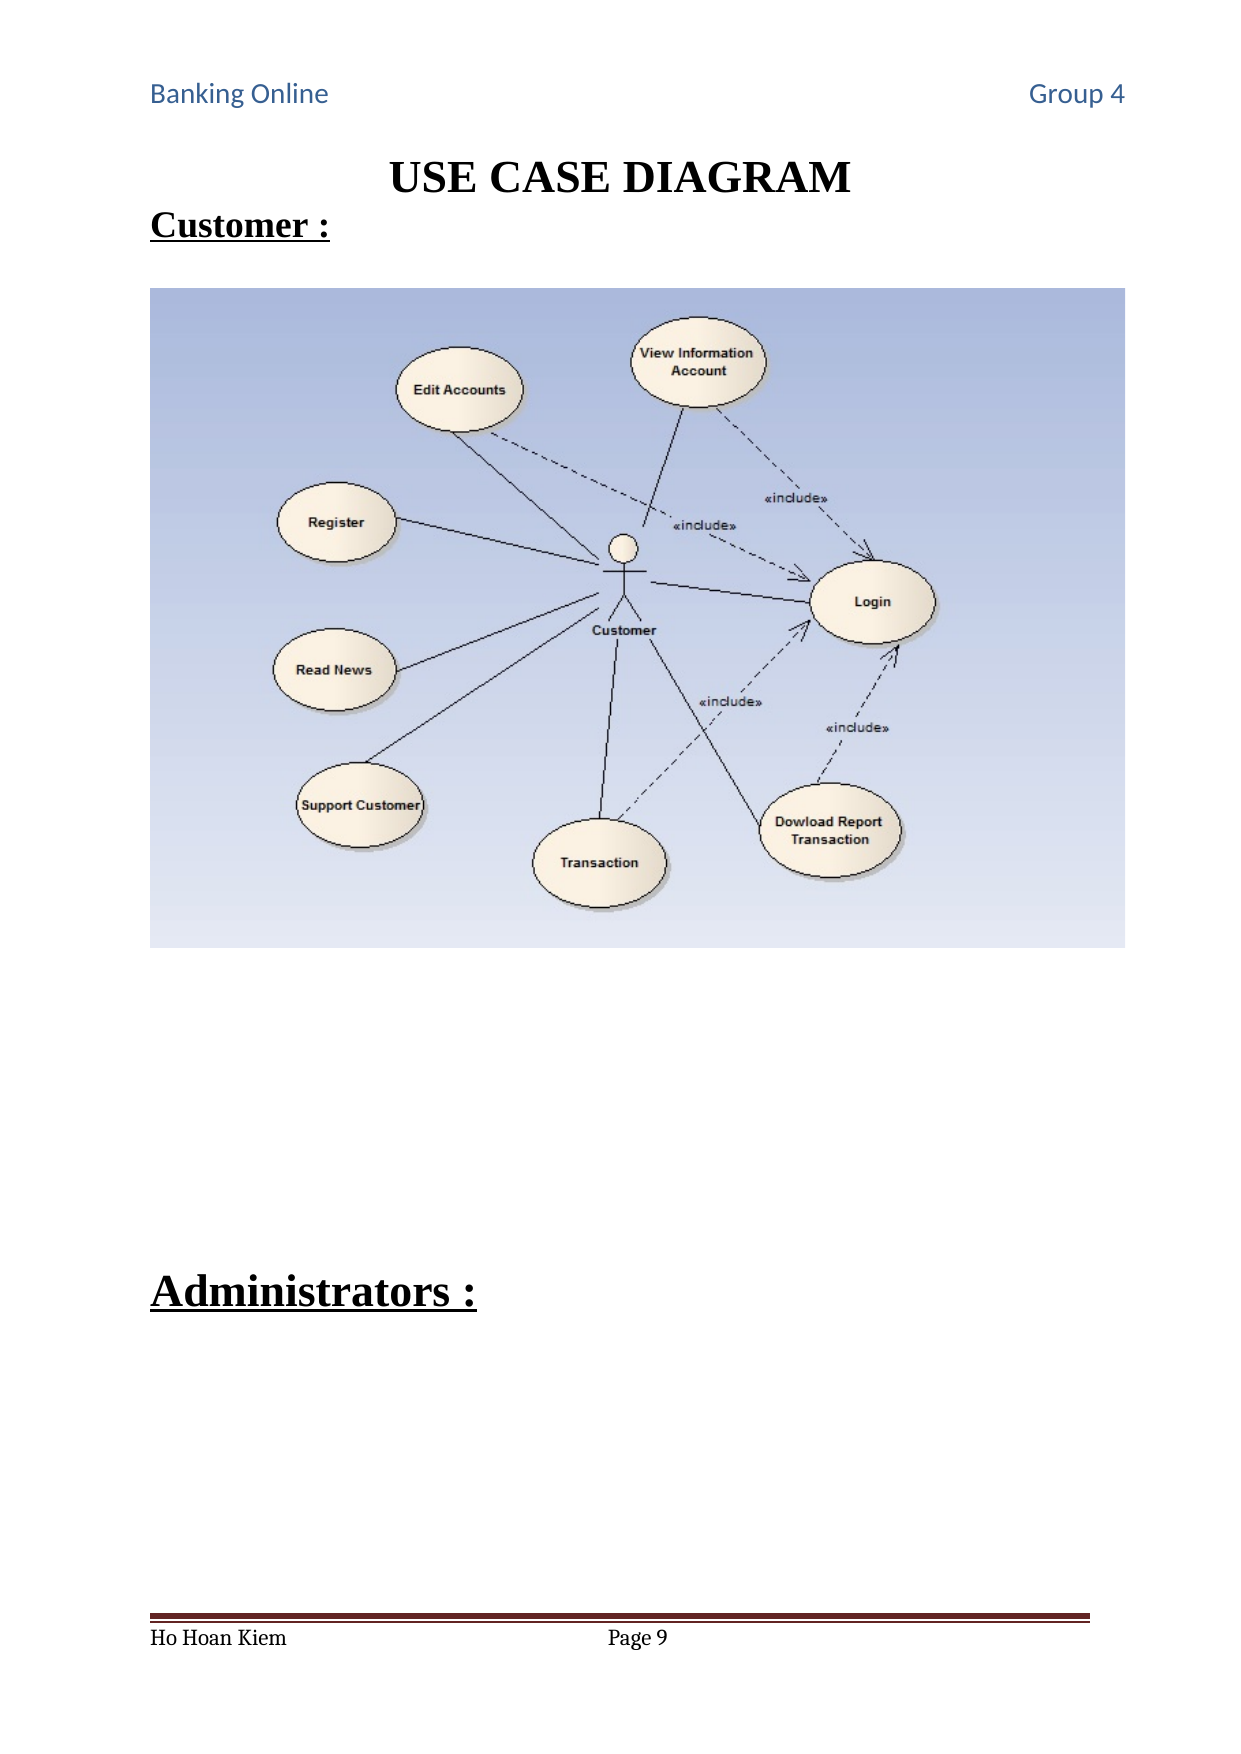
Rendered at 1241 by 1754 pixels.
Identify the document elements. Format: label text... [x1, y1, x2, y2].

text USE CASE DIAGRAM [150, 150, 1090, 203]
text Customer : [150, 203, 1090, 246]
picture [150, 288, 1125, 948]
text Administrators : [150, 1264, 1090, 1317]
